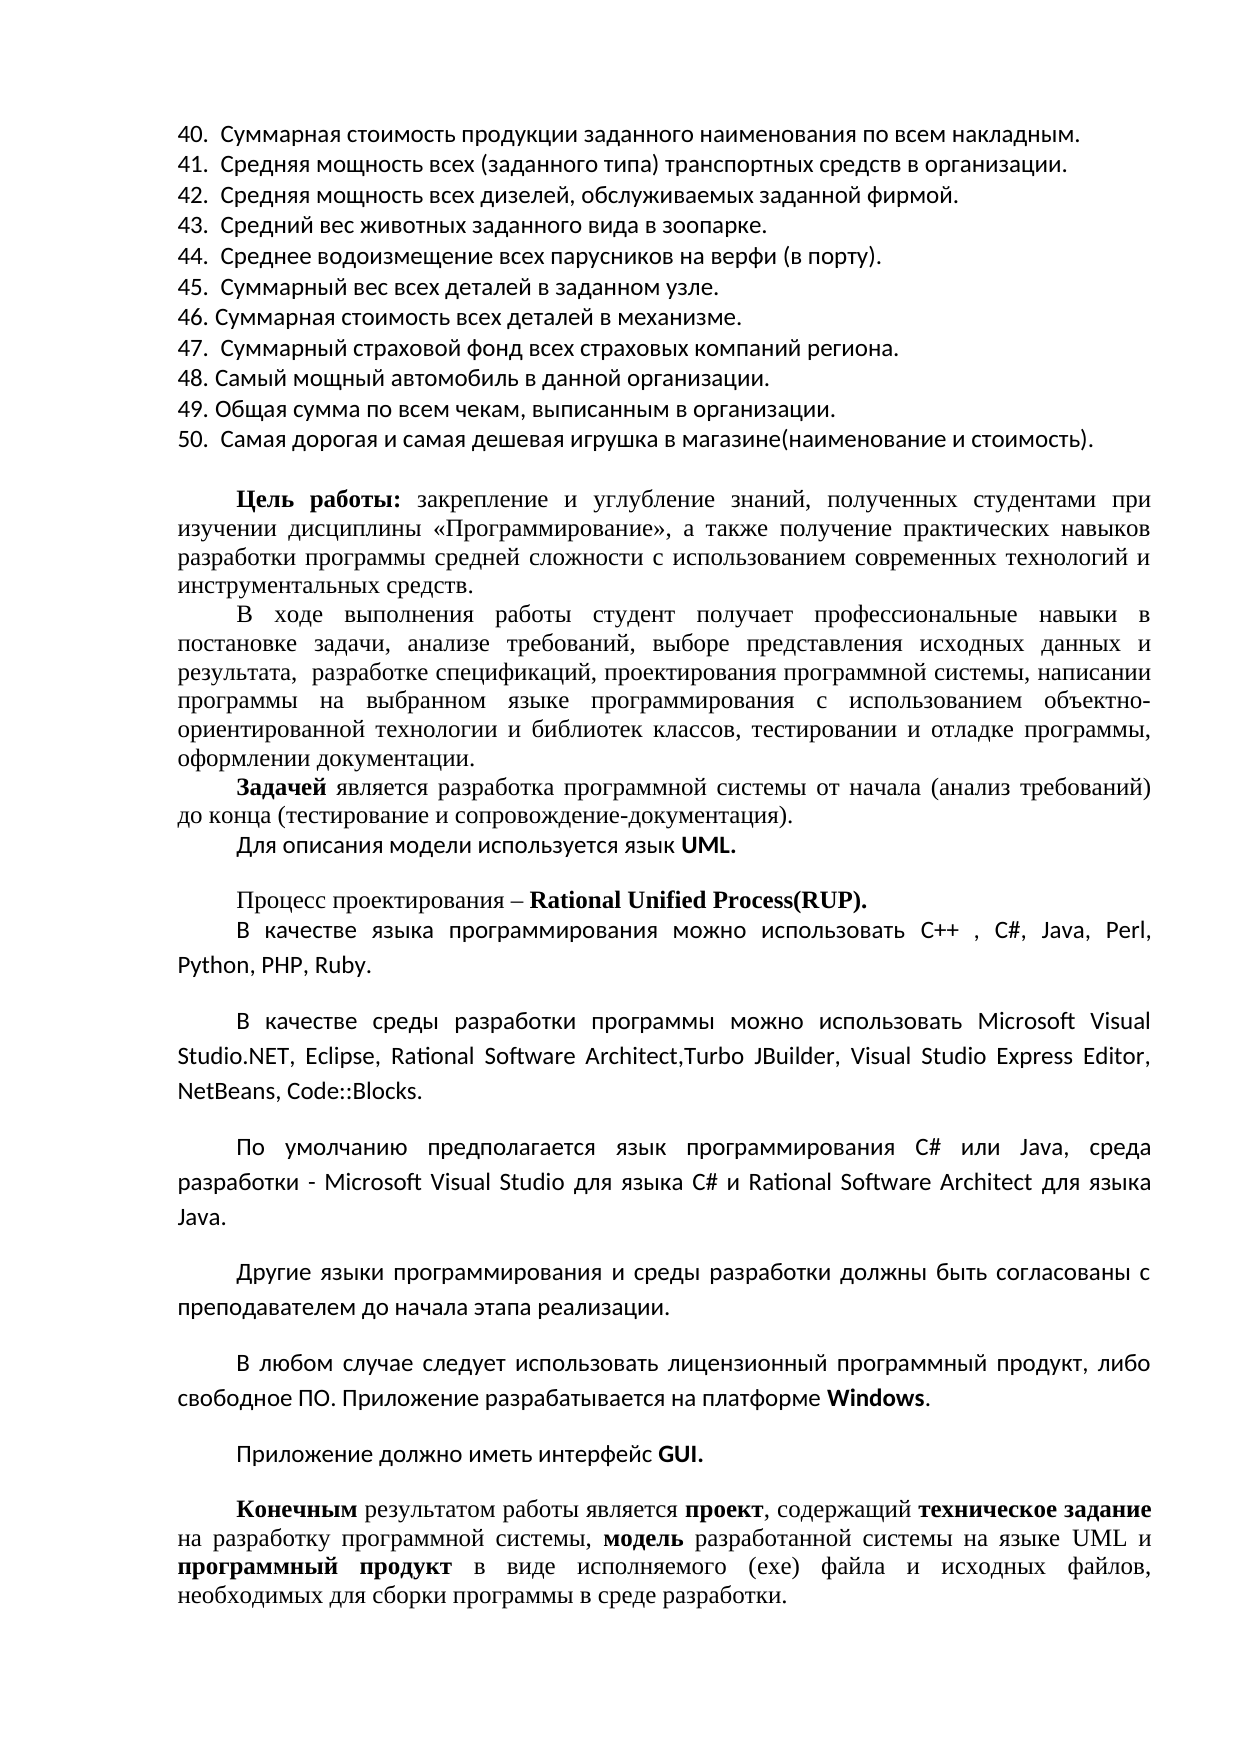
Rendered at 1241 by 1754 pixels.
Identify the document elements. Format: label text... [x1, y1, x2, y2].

list Самый мощный автомобиль в данной организации. [177, 362, 1152, 393]
text В качестве языка программирования можно использовать C++ , C#, Java, Perl, Python, PHP, Ruby. [177, 914, 1152, 979]
list Суммарная стоимость всех деталей в механизме. [177, 301, 1152, 332]
list Суммарный вес всех деталей в заданном узле. [177, 271, 1152, 301]
text Приложение должно иметь интерфейс GUI. [177, 1438, 1152, 1469]
text Задачей является разработка программной системы от начала (анализ требований) до конца (тестирование и сопровождение-документация). [177, 772, 1152, 829]
text В ходе выполнения работы студент получает профессиональные навыки в постановке задачи, анализе требований, выборе представления исходных данных и результата, разработке спецификаций, проектирования программной системы, написании программы на выбранном языке программирования с использованием объектно-ориентированной технологии и библиотек классов, тестировании и отладке программы, оформлении документации. [177, 599, 1152, 772]
list Самая дорогая и самая дешевая игрушка в магазине(наименование и стоимость). [177, 423, 1152, 454]
list Средний вес животных заданного вида в зоопарке. [177, 210, 1152, 240]
text Цель работы: закрепление и углубление знаний, полученных студентами при изучении дисциплины «Программирование», а также получение практических навыков разработки программы средней сложности с использованием современных технологий и инструментальных средств. [177, 484, 1152, 599]
list Средняя мощность всех дизелей, обслуживаемых заданной фирмой. [177, 179, 1152, 210]
text В качестве среды разработки программы можно использовать Microsoft Visual Studio.NET, Eclipse, Rational Software Architect,Turbo JBuilder, Visual Studio Express Editor, NetBeans, Code::Blocks. [177, 1005, 1152, 1105]
text Другие языки программирования и среды разработки должны быть согласованы с преподавателем до начала этапа реализации. [177, 1256, 1152, 1322]
list Среднее водоизмещение всех парусников на верфи (в порту). [177, 240, 1152, 271]
text Процесс проектирования – Rational Unified Process(RUP). [177, 885, 1152, 914]
list Средняя мощность всех (заданного типа) транспортных средств в организации. [177, 149, 1152, 179]
text Конечным результатом работы является проект, содержащий техническое задание на разработку программной системы, модель разработанной системы на языке UML и программный продукт в виде исполняемого (exe) файла и исходных файлов, необходимых для сборки программы в среде разработки. [177, 1494, 1152, 1609]
list Суммарная стоимость продукции заданного наименования по всем накладным. [177, 118, 1152, 149]
text Для описания модели используется язык UML. [177, 829, 1152, 860]
text По умолчанию предполагается язык программирования С# или Java, среда разработки - Microsoft Visual Studio для языка С# и Rational Software Architect для языка Java. [177, 1131, 1152, 1231]
text В любом случае следует использовать лицензионный программный продукт, либо свободное ПО. Приложение разрабатывается на платформе Windows. [177, 1347, 1152, 1413]
list Общая сумма по всем чекам, выписанным в организации. [177, 393, 1152, 423]
list Суммарный страховой фонд всех страховых компаний региона. [177, 332, 1152, 362]
